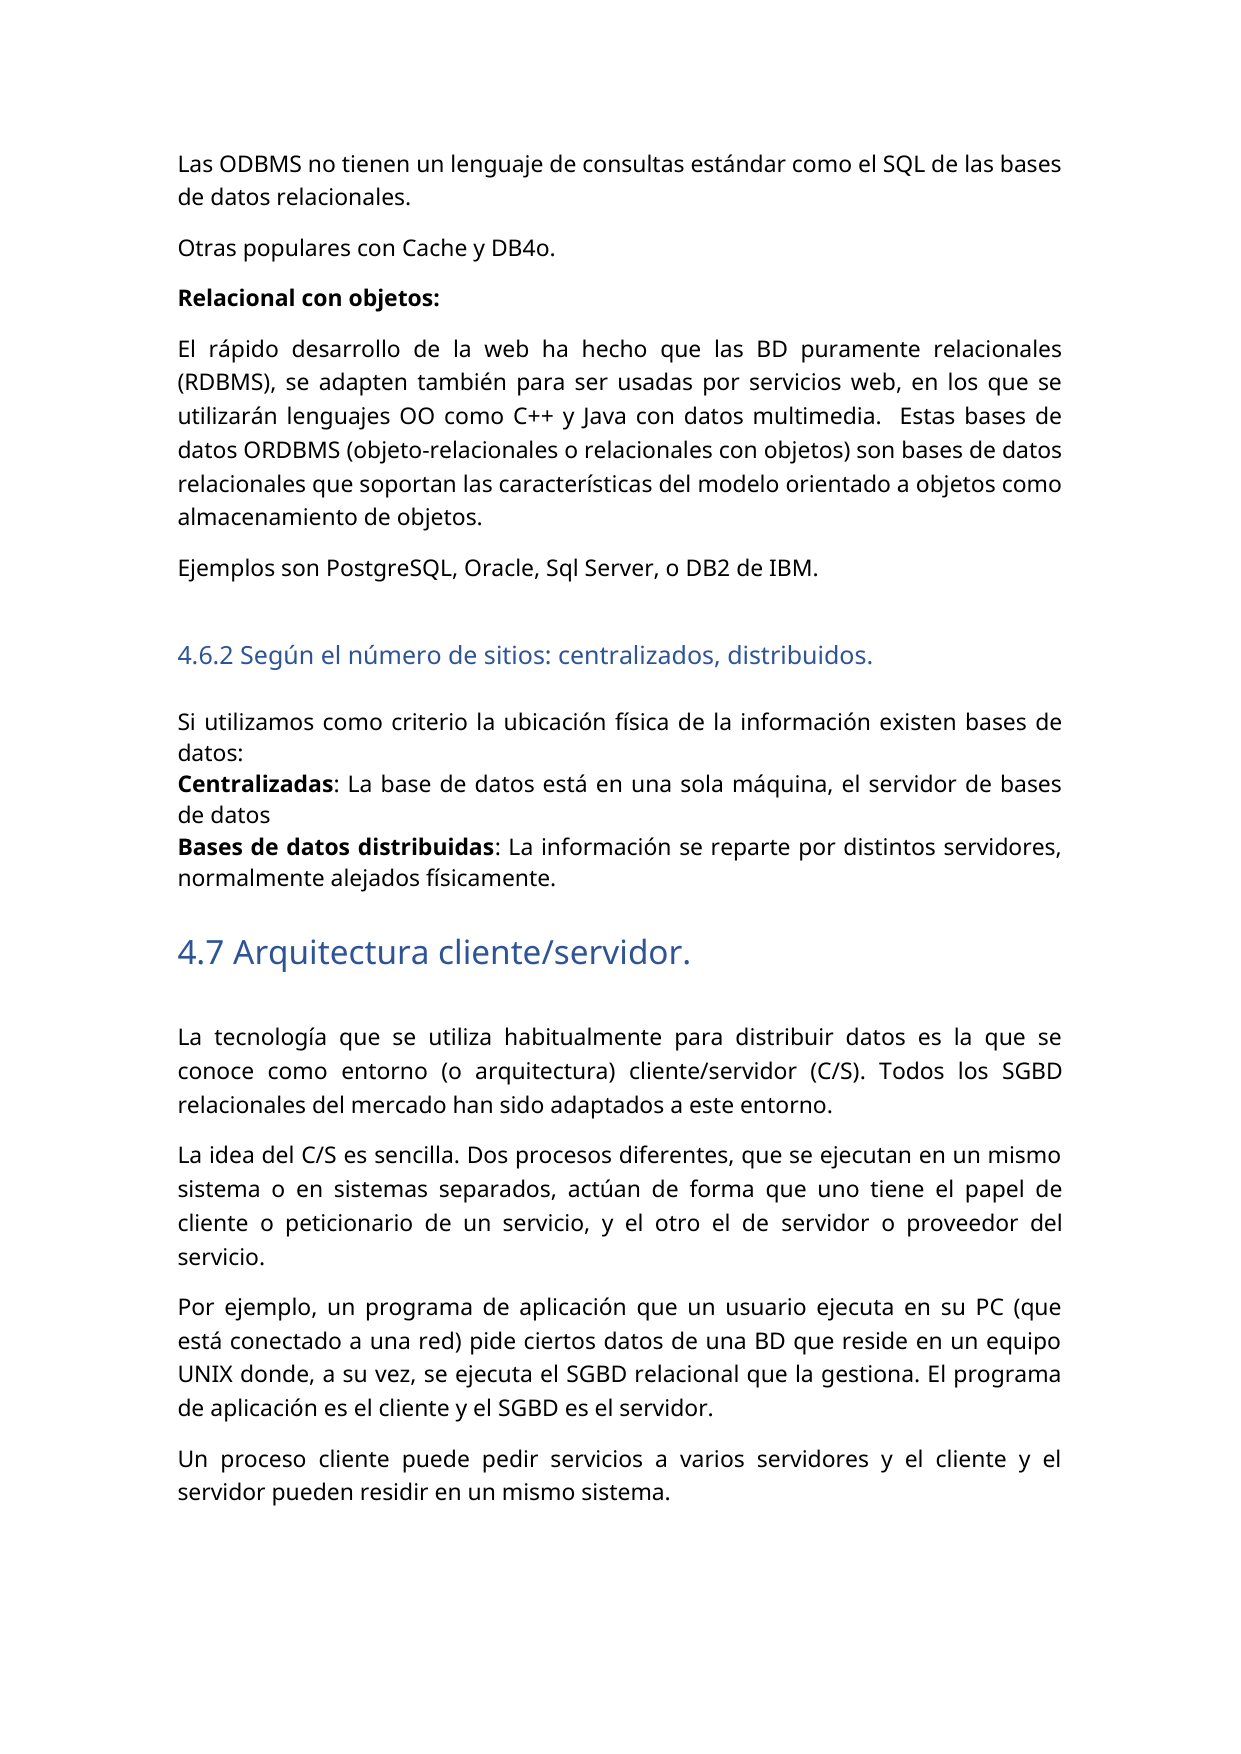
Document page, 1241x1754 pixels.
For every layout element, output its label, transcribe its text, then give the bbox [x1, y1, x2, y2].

text Un proceso cliente puede pedir servicios a varios servidores y el cliente y el servidor pueden residir en un mismo sistema. [177, 1442, 1063, 1507]
text El rápido desarrollo de la web ha hecho que las BD puramente relacionales (RDBMS), se adapten también para ser usadas por servicios web, en los que se utilizarán lenguajes OO como C++ y Java con datos multimedia. Estas bases de datos ORDBMS (objeto-relacionales o relacionales con objetos) son bases de datos relacionales que soportan las características del modelo orientado a objetos como almacenamiento de objetos. [177, 333, 1063, 533]
text Ejemplos son PostgreSQL, Oracle, Sql Server, o DB2 de IBM. [177, 552, 1063, 583]
subtitle 4.6.2 Según el número de sitios: centralizados, distribuidos. [177, 638, 1063, 672]
text Centralizadas: La base de datos está en una sola máquina, el servidor de bases de datos [177, 768, 1063, 831]
text Otras populares con Cache y DB4o. [177, 232, 1063, 263]
text Por ejemplo, un programa de aplicación que un usuario ejecuta en su PC (que está conectado a una red) pide ciertos datos de una BD que reside en un equipo UNIX donde, a su vez, se ejecuta el SGBD relacional que la gestiona. El programa de aplicación es el cliente y el SGBD es el servidor. [177, 1291, 1063, 1423]
subtitle 4.7 Arquitectura cliente/servidor. [177, 928, 1063, 974]
text Bases de datos distribuidas: La información se reparte por distintos servidores, normalmente alejados físicamente. [177, 831, 1063, 893]
text Las ODBMS no tienen un lenguaje de consultas estándar como el SQL de las bases de datos relacionales. [177, 148, 1063, 213]
text La idea del C/S es sencilla. Dos procesos diferentes, que se ejecutan en un mismo sistema o en sistemas separados, actúan de forma que uno tiene el papel de cliente o peticionario de un servicio, y el otro el de servidor o proveedor del servicio. [177, 1139, 1063, 1272]
text La tecnología que se utiliza habitualmente para distribuir datos es la que se conoce como entorno (o arquitectura) cliente/servidor (C/S). Todos los SGBD relacionales del mercado han sido adaptados a este entorno. [177, 1021, 1063, 1120]
text Relacional con objetos: [177, 282, 1063, 313]
text Si utilizamos como criterio la ubicación física de la información existen bases de datos: [177, 706, 1063, 768]
